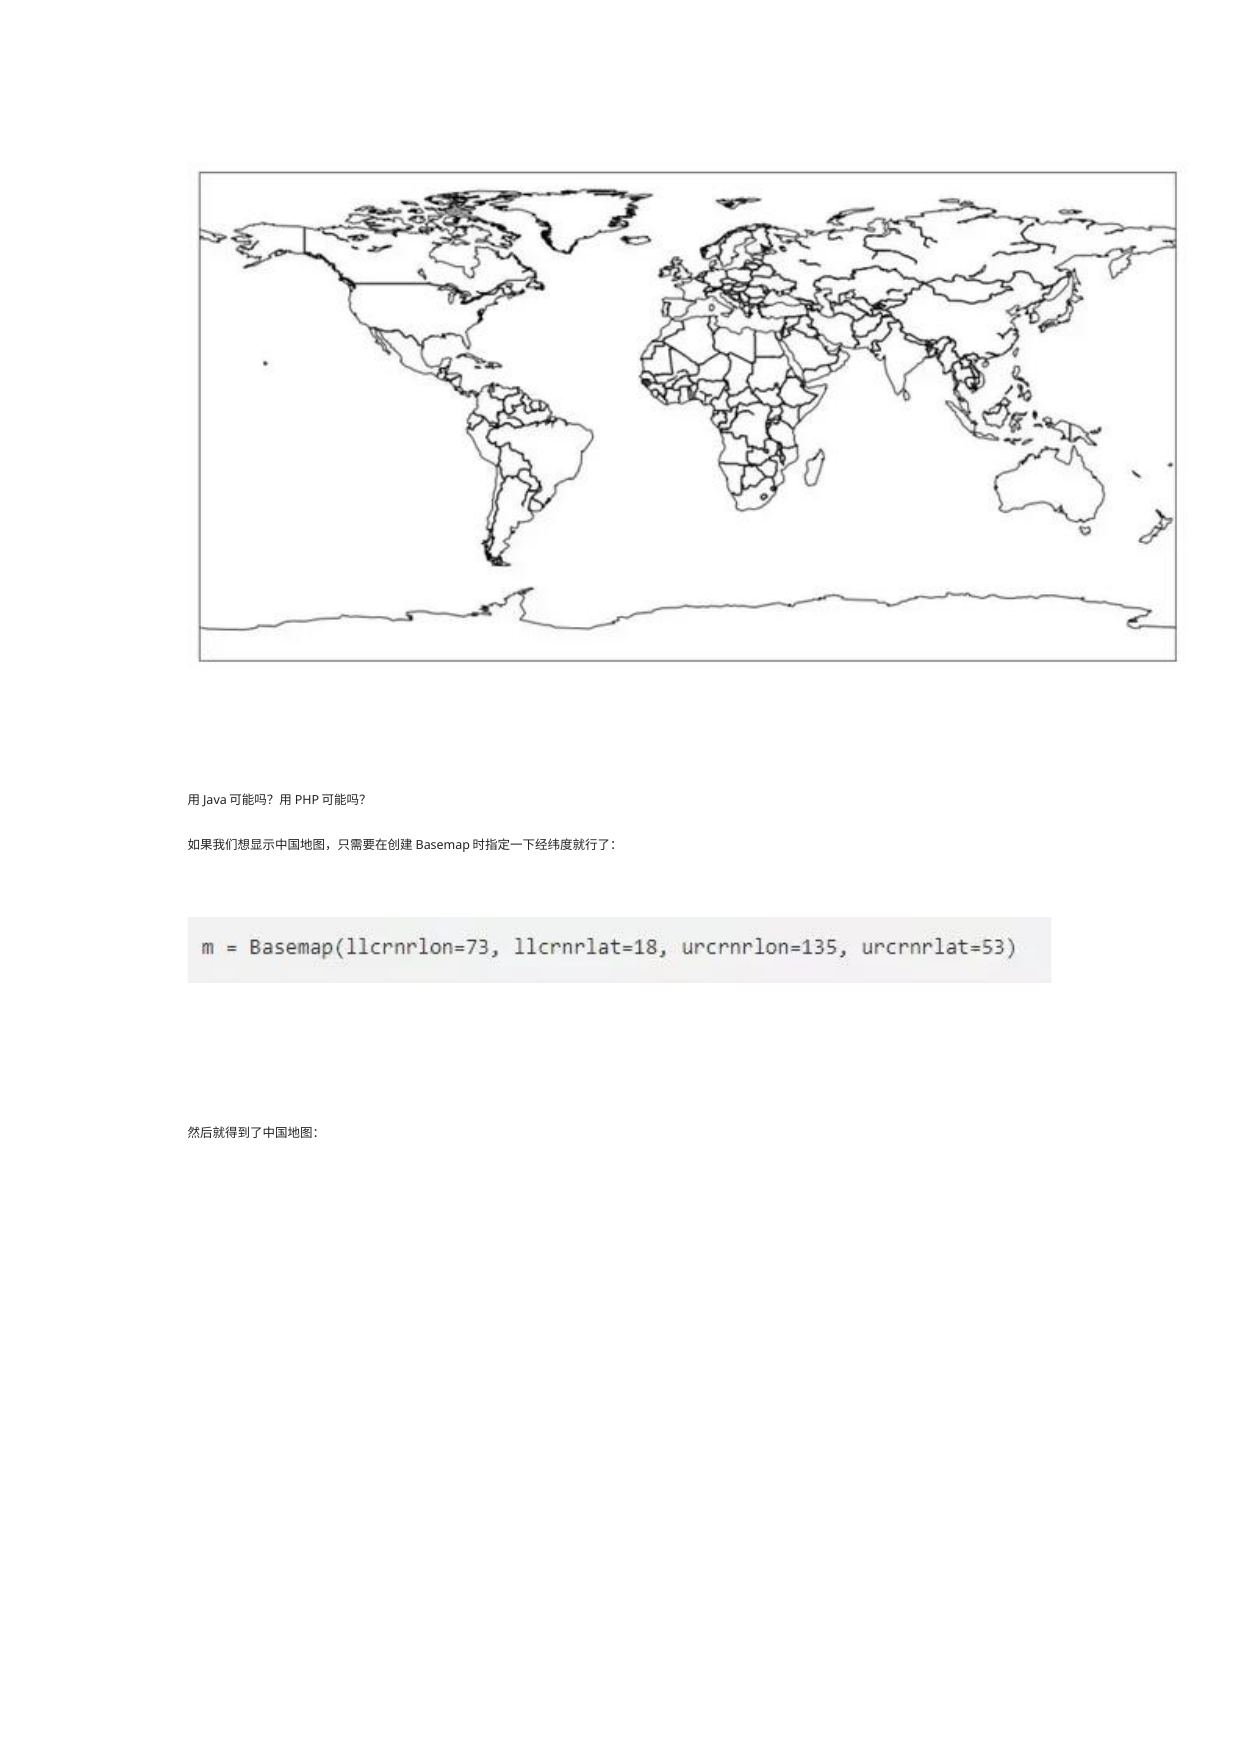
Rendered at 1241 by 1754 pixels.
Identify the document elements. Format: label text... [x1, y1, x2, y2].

text 用 Java可能吗？用 PHP可能吗？ [187, 783, 1053, 816]
text 如果我们想显示中国地图，只需要在创建 Basemap时指定一下经纬度就行了： [187, 828, 1053, 860]
picture [187, 162, 1188, 673]
text 然后就得到了中国地图： [187, 1116, 1053, 1148]
picture [187, 917, 1052, 983]
